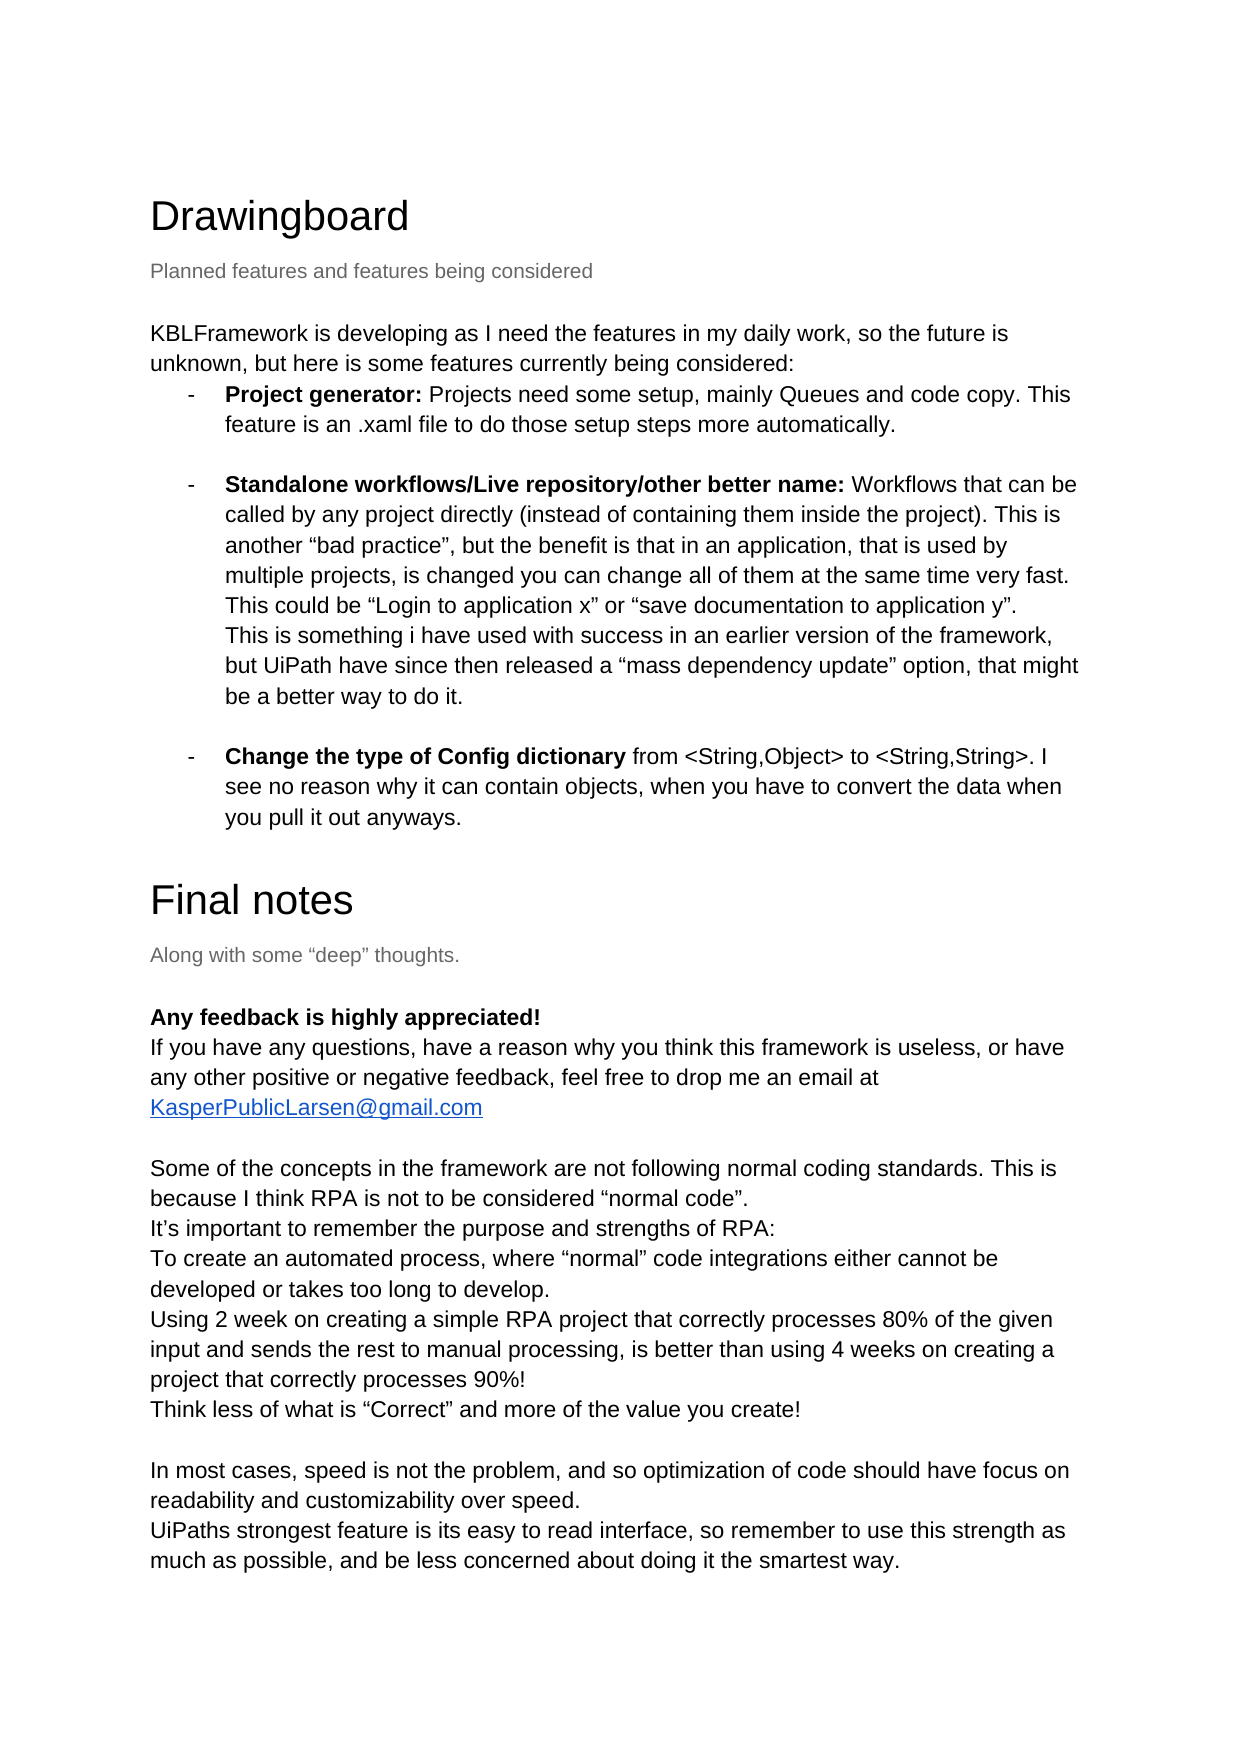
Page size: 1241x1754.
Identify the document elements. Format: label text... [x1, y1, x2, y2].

list Change the type of Config dictionary from <String,Object> to <String,String>. I see no reason why it can contain objects, when you have to convert the data when you pull it out anyways. [187, 743, 1090, 830]
text Any feedback is highly appreciated! [150, 1004, 1090, 1030]
subtitle Drawingboard [150, 192, 1090, 239]
text This could be “Login to application x” or “save documentation to application y”. [225, 592, 1090, 618]
subtitle Final notes [150, 875, 1090, 923]
list Project generator: Projects need some setup, mainly Queues and code copy. This feature is an .xaml file to do those setup steps more automatically. [187, 381, 1090, 437]
subtitle Planned features and features being considered [150, 259, 1090, 283]
text To create an automated process, where “normal” code integrations either cannot be developed or takes too long to develop. [150, 1245, 1090, 1302]
text Think less of what is “Correct” and more of the value you create! [150, 1396, 1090, 1423]
text UiPaths strongest feature is its easy to read interface, so remember to use this strength as much as possible, and be less concerned about doing it the smartest way. [150, 1517, 1090, 1574]
list Standalone workflows/Live repository/other better name: Workflows that can be called by any project directly (instead of containing them inside the project). This is another “bad practice”, but the benefit is that in an application, that is used by multiple projects, is changed you can change all of them at the same time very fast. [187, 471, 1090, 588]
text If you have any questions, have a reason why you think this framework is useless, or have any other positive or negative feedback, feel free to drop me an email at KasperPublicLarsen@gmail.com [150, 1034, 1090, 1121]
text It’s important to remember the purpose and strengths of RPA: [150, 1215, 1090, 1242]
text Some of the concepts in the framework are not following normal coding standards. This is because I think RPA is not to be considered “normal code”. [150, 1155, 1090, 1211]
subtitle Along with some “deep” thoughts. [150, 943, 1090, 967]
text Using 2 week on creating a simple RPA project that correctly processes 80% of the given input and sends the rest to manual processing, is better than using 4 weeks on creating a project that correctly processes 90%! [150, 1306, 1090, 1393]
text This is something i have used with success in an earlier version of the framework, but UiPath have since then released a “mass dependency update” option, that might be a better way to do it. [225, 622, 1090, 709]
text KBLFramework is developing as I need the features in my daily work, so the future is unknown, but here is some features currently being considered: [150, 320, 1090, 377]
text In most cases, speed is not the problem, and so optimization of code should have focus on readability and customizability over speed. [150, 1457, 1090, 1513]
